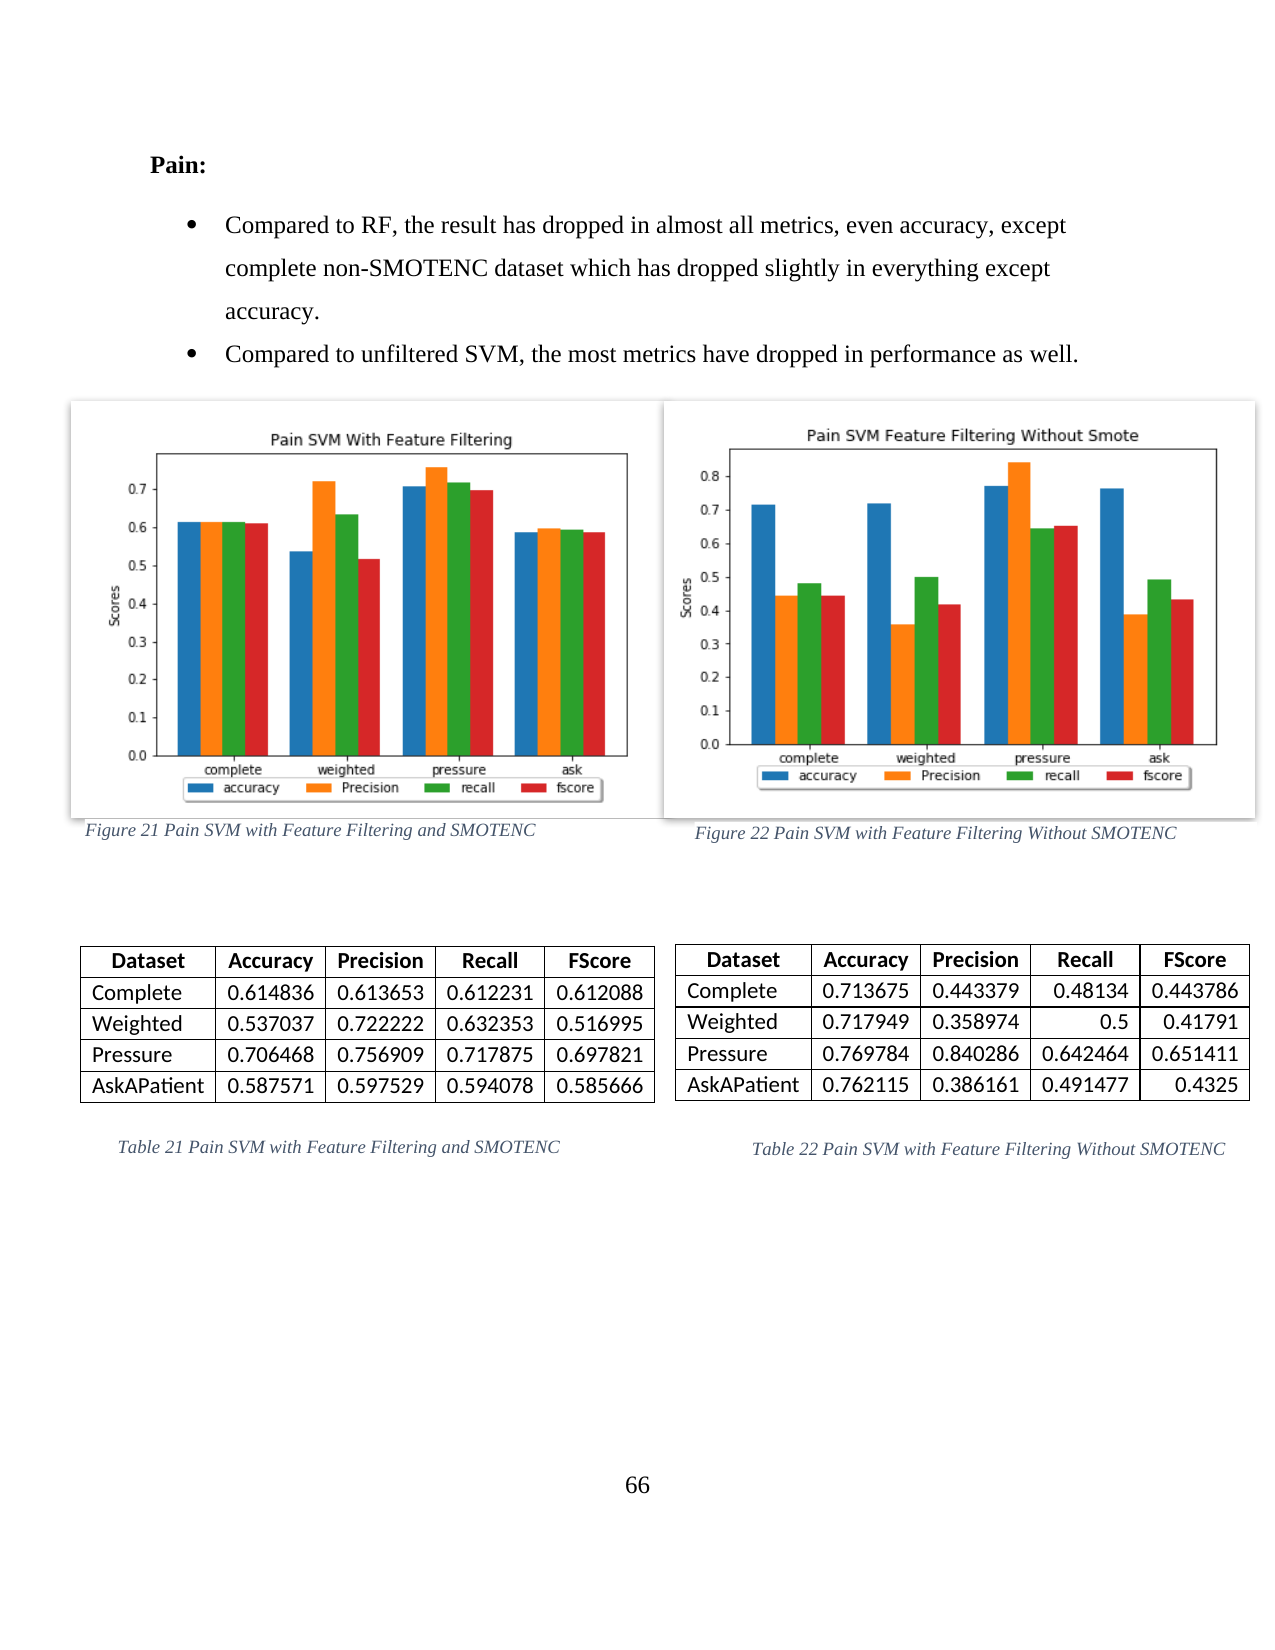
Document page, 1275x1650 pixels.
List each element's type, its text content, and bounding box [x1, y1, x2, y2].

table_cell 0.756909 [326, 1040, 435, 1071]
list Compared to unfiltered SVM, the most metrics have dropped in performance as well. [187, 339, 1125, 368]
table_cell 0.613653 [326, 978, 435, 1008]
table_header Recall [436, 947, 544, 977]
table_cell Complete [81, 978, 215, 1008]
table_cell 0.840286 [921, 1039, 1030, 1069]
table_cell 0.358974 [921, 1008, 1030, 1038]
table_cell 0.443786 [1141, 976, 1249, 1006]
table_cell 0.386161 [921, 1070, 1030, 1100]
table_cell AskAPatient [81, 1072, 215, 1102]
table_cell 0.587571 [216, 1072, 325, 1102]
table_cell 0.594078 [436, 1072, 544, 1102]
table_cell 0.706468 [216, 1040, 325, 1071]
table_cell Weighted [81, 1009, 215, 1039]
table_cell Weighted [676, 1008, 811, 1038]
picture [86, 416, 656, 803]
table_header FScore [545, 947, 654, 977]
table_cell 0.713675 [812, 976, 920, 1006]
table_cell 0.41791 [1141, 1008, 1249, 1038]
table_cell AskAPatient [676, 1070, 811, 1100]
table_cell Pressure [81, 1040, 215, 1071]
table_cell 0.642464 [1031, 1039, 1139, 1069]
table_cell 0.597529 [326, 1072, 435, 1102]
picture [678, 416, 1240, 803]
table_cell 0.614836 [216, 978, 325, 1008]
text Table 21 Pain SVM with Feature Filtering and SMOTENC [117, 1136, 562, 1158]
table_cell 0.537037 [216, 1009, 325, 1039]
table_cell 0.5 [1031, 1008, 1139, 1038]
table_cell 0.717875 [436, 1040, 544, 1071]
table_header Precision [326, 947, 435, 977]
table_cell 0.722222 [326, 1009, 435, 1039]
table_header FScore [1141, 945, 1249, 975]
table_cell 0.769784 [812, 1039, 920, 1069]
table_cell 0.491477 [1031, 1070, 1139, 1100]
table_cell Pressure [676, 1039, 811, 1069]
table_header Dataset [676, 945, 811, 975]
table_header Recall [1031, 945, 1139, 975]
table_cell 0.612231 [436, 978, 544, 1008]
table_cell 0.516995 [545, 1009, 654, 1039]
table_cell 0.48134 [1031, 976, 1139, 1006]
table_cell Complete [676, 976, 811, 1006]
table_cell 0.651411 [1141, 1039, 1249, 1069]
table_header Accuracy [812, 945, 920, 975]
text Table 22 Pain SVM with Feature Filtering Without SMOTENC [752, 1138, 1227, 1159]
table_cell 0.632353 [436, 1009, 544, 1039]
table_cell 0.4325 [1141, 1070, 1249, 1100]
table_cell 0.717949 [812, 1008, 920, 1038]
table_cell 0.697821 [545, 1040, 654, 1071]
table_cell 0.762115 [812, 1070, 920, 1100]
table_cell 0.585666 [545, 1072, 654, 1102]
text Pain: [150, 150, 1125, 179]
table_header Dataset [81, 947, 215, 977]
table_header Precision [921, 945, 1030, 975]
list Compared to RF, the result has dropped in almost all metrics, even accuracy, except complete non-SMOTENC dataset which has dropped slightly in everything except accuracy. [187, 210, 1125, 325]
table_cell 0.612088 [545, 978, 654, 1008]
table_cell 0.443379 [921, 976, 1030, 1006]
table_header Accuracy [216, 947, 325, 977]
